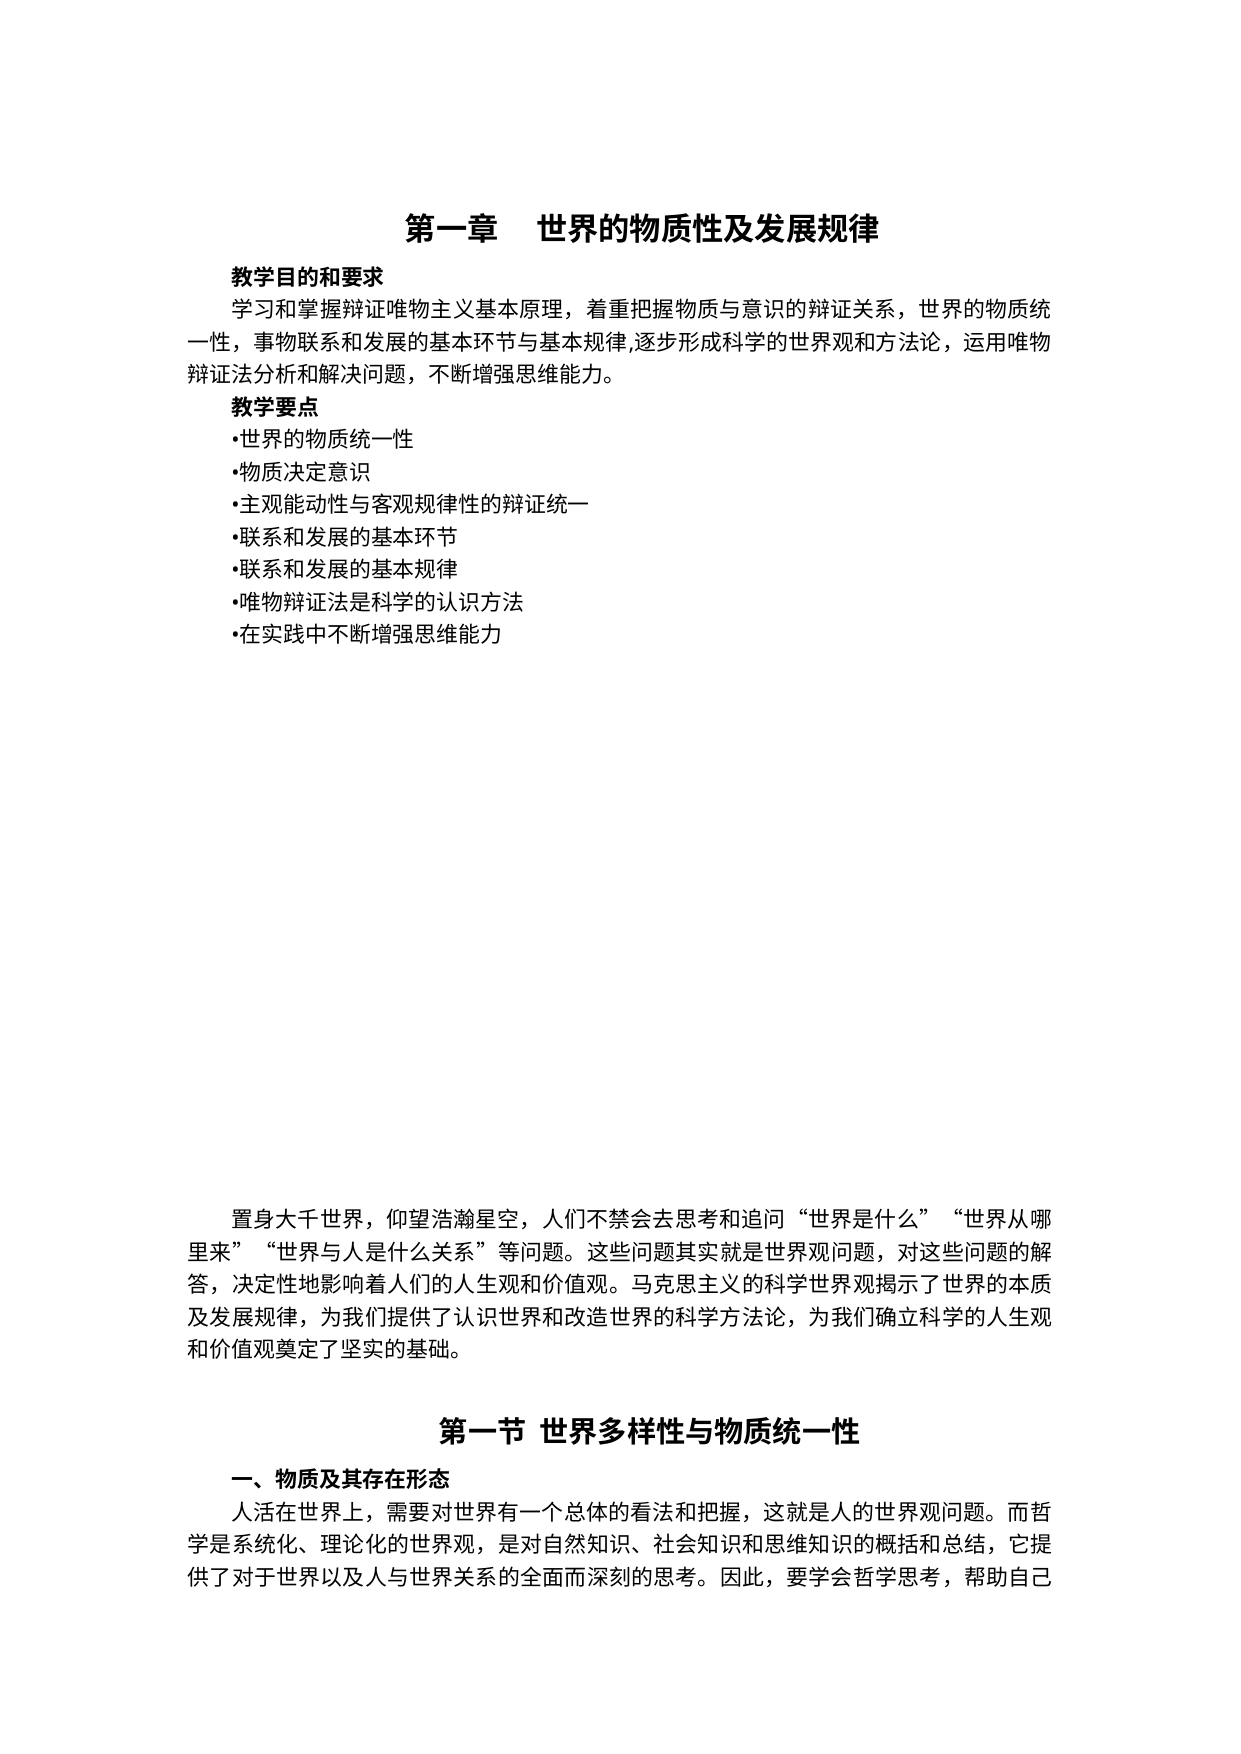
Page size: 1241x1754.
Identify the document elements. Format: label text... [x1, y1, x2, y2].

text 学习和掌握辩证唯物主义基本原理，着重把握物质与意识的辩证关系，世界的物质统一性，事物联系和发展的基本环节与基本规律,逐步形成科学的世界观和方法论，运用唯物辩证法分析和解决问题，不断增强思维能力。 [187, 292, 1053, 389]
text 第一节 世界多样性与物质统一性 [187, 1397, 1053, 1462]
text •主观能动性与客观规律性的辩证统一 [187, 487, 1053, 519]
text •唯物辩证法是科学的认识方法 [187, 584, 1053, 617]
text •联系和发展的基本环节 [187, 519, 1053, 552]
text 教学目的和要求 [187, 259, 1053, 292]
list 世界的物质性及发展规律 [231, 194, 1053, 259]
text 教学要点 [187, 389, 1053, 422]
text •联系和发展的基本规律 [187, 552, 1053, 584]
text 置身大千世界，仰望浩瀚星空，人们不禁会去思考和追问“世界是什么”“世界从哪里来”“世界与人是什么关系”等问题。这些问题其实就是世界观问题，对这些问题的解答，决定性地影响着人们的人生观和价值观。马克思主义的科学世界观揭示了世界的本质及发展规律，为我们提供了认识世界和改造世界的科学方法论，为我们确立科学的人生观和价值观奠定了坚实的基础。 [187, 1202, 1053, 1364]
text •世界的物质统一性 [187, 422, 1053, 454]
text •物质决定意识 [187, 454, 1053, 487]
text 一、物质及其存在形态 [187, 1462, 1053, 1494]
text •在实践中不断增强思维能力 [187, 617, 1053, 649]
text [187, 1494, 1053, 1592]
